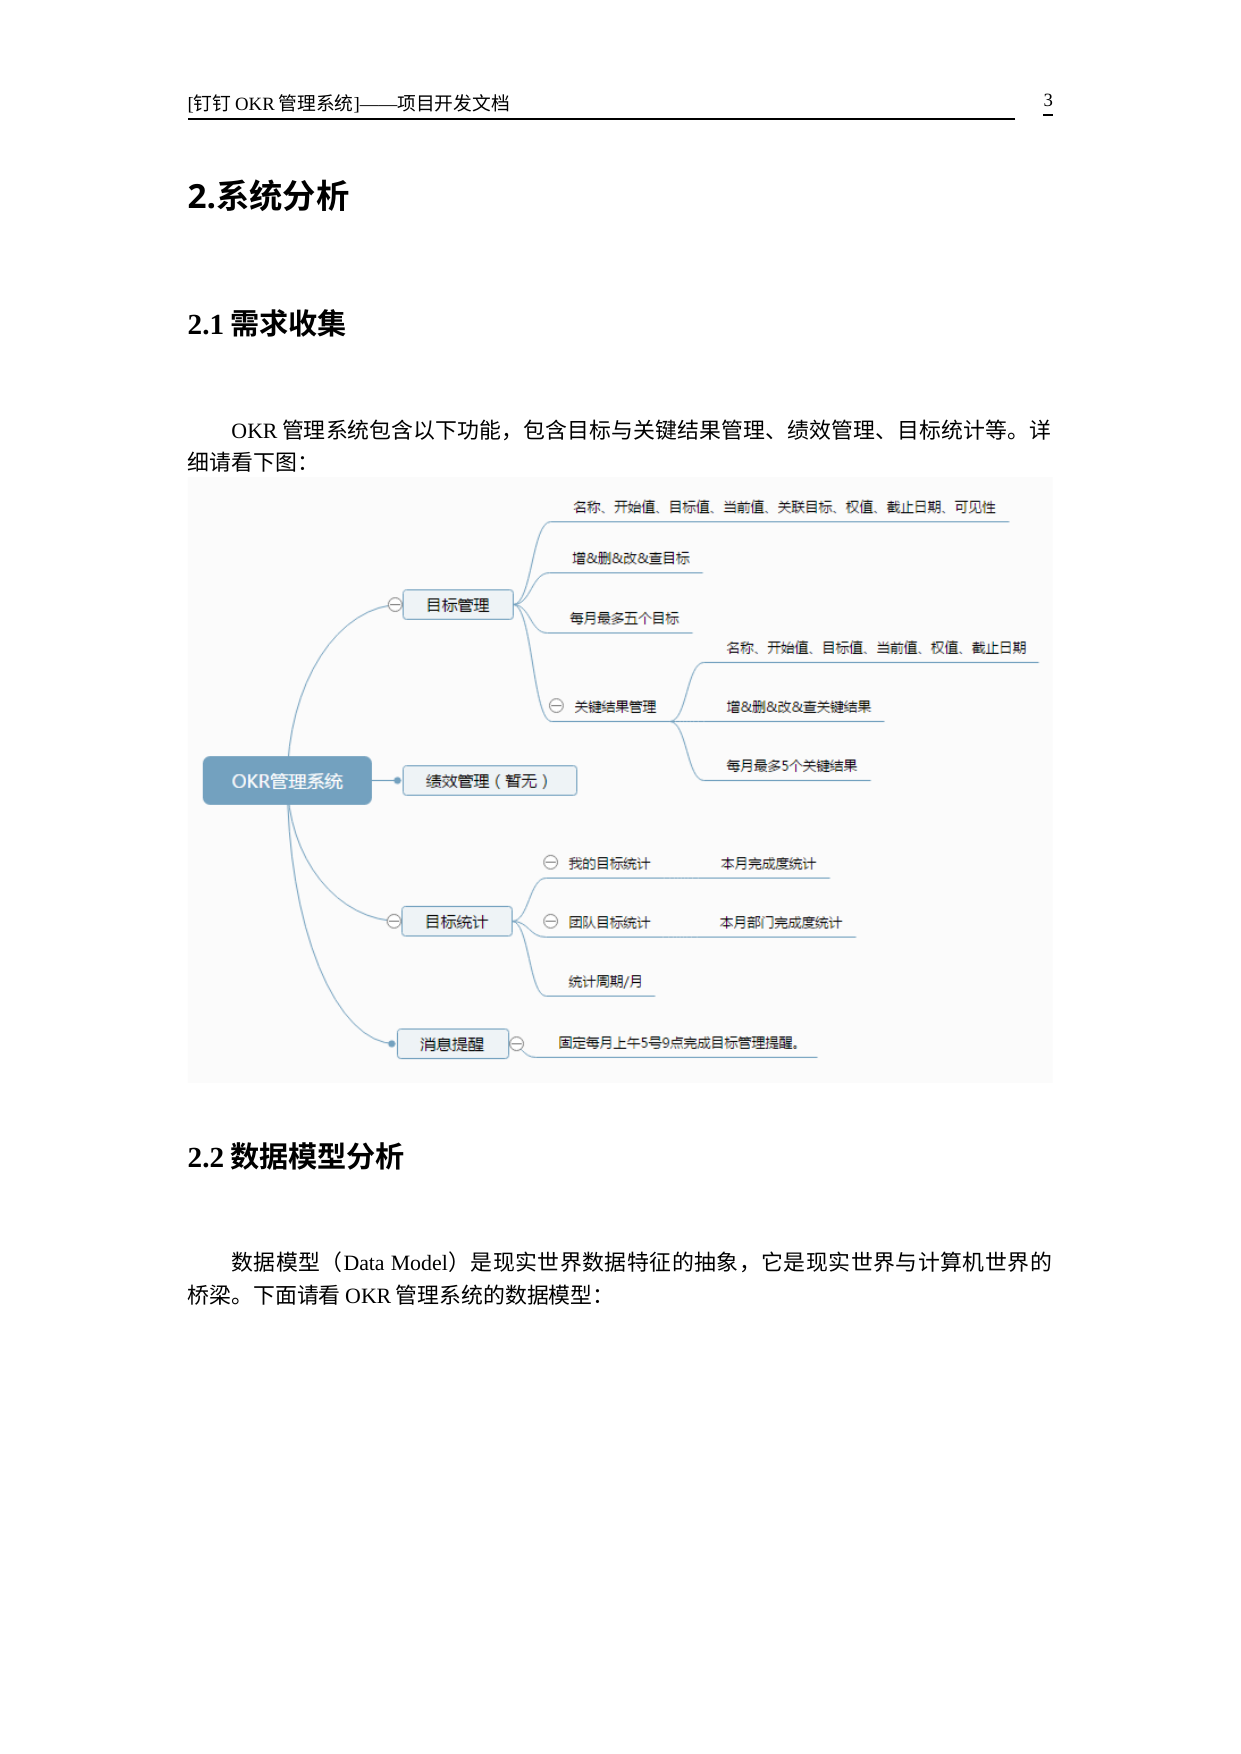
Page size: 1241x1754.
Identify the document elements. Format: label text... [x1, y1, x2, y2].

subtitle 2.2数据模型分析 [187, 1122, 1053, 1187]
subtitle 2.1需求收集 [187, 289, 1053, 354]
text 数据模型（Data Model）是现实世界数据特征的抽象，它是现实世界与计算机世界的桥梁。下面请看OKR管理系统的数据模型： [187, 1245, 1053, 1310]
picture [187, 477, 1053, 1083]
text OKR管理系统包含以下功能，包含目标与关键结果管理、绩效管理、目标统计等。详细请看下图： [187, 412, 1053, 477]
subtitle 2.系统分析 [187, 162, 1053, 227]
